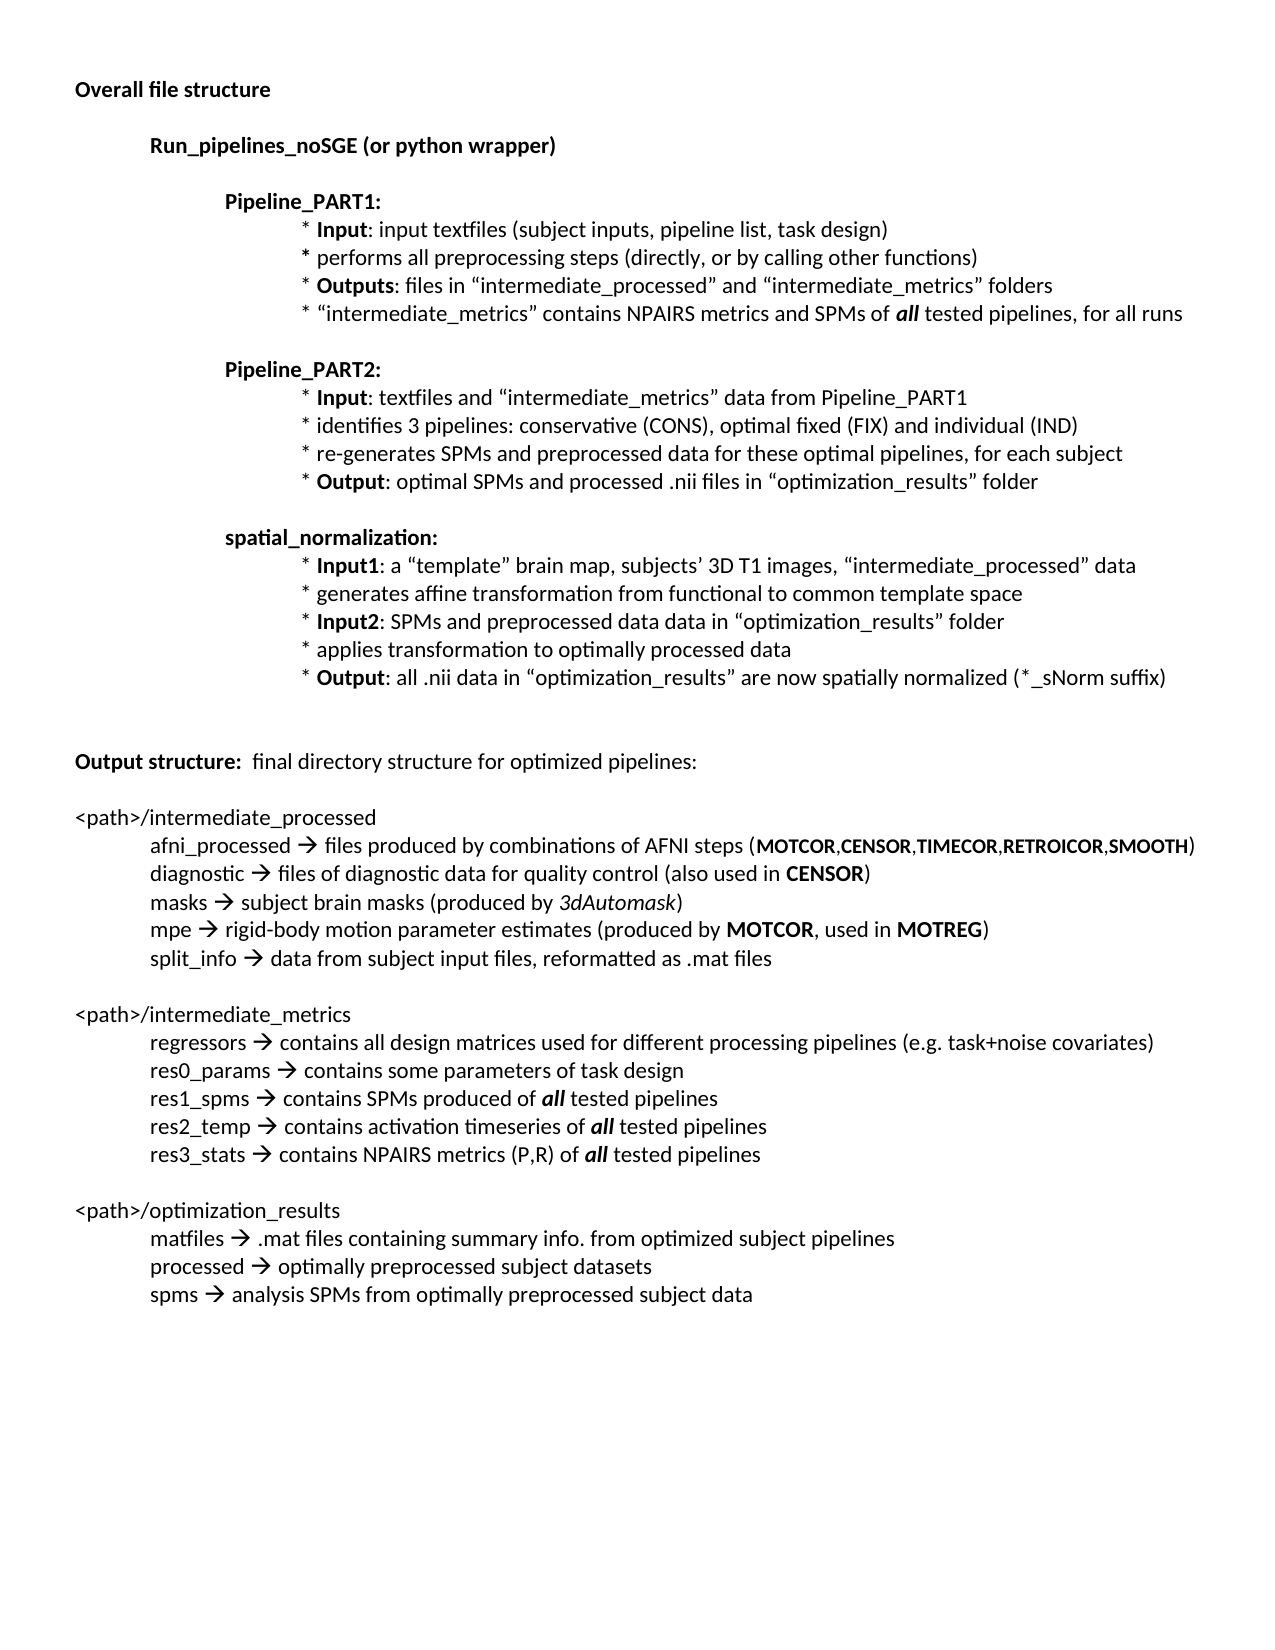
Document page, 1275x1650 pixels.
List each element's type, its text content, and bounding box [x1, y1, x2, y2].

text * Input1: a “template” brain map, subjects’ 3D T1 images, “intermediate_processed” data [150, 551, 1200, 579]
text * Input: textfiles and “intermediate_metrics” data from Pipeline_PART1 [75, 383, 1200, 411]
text * generates affine transformation from functional to common template space [150, 579, 1200, 607]
text * Input2: SPMs and preprocessed data data in “optimization_results” folder [150, 607, 1200, 635]
text Output structure: final directory structure for optimized pipelines: [75, 747, 1200, 776]
text diagnostic files of diagnostic data for quality control (also used in CENSOR) [75, 859, 1200, 888]
text spms analysis SPMs from optimally preprocessed subject data [75, 1280, 1200, 1308]
text Overall file structure [75, 75, 1200, 103]
text split_info data from subject input files, reformatted as .mat files [75, 944, 1200, 972]
text * Output: optimal SPMs and processed .nii files in “optimization_results” folder [75, 467, 1200, 495]
text res3_stats contains NPAIRS metrics (P,R) of all tested pipelines [75, 1140, 1200, 1168]
text * identifies 3 pipelines: conservative (CONS), optimal fixed (FIX) and individual (IND) [75, 411, 1200, 439]
text Pipeline_PART1: [150, 187, 1200, 215]
text res2_temp contains activation timeseries of all tested pipelines [75, 1112, 1200, 1140]
text * Outputs: files in “intermediate_processed” and “intermediate_metrics” folders [75, 271, 1200, 299]
text mpe rigid-body motion parameter estimates (produced by MOTCOR, used in MOTREG) [75, 916, 1200, 944]
text res0_params contains some parameters of task design [75, 1056, 1200, 1084]
text * re-generates SPMs and preprocessed data for these optimal pipelines, for each subject [75, 439, 1200, 467]
text spatial_normalization: [150, 523, 1200, 551]
text res1_spms contains SPMs produced of all tested pipelines [75, 1084, 1200, 1112]
text * “intermediate_metrics” contains NPAIRS metrics and SPMs of all tested pipelines, for all runs [75, 299, 1200, 327]
text Run_pipelines_noSGE (or python wrapper) [75, 131, 1200, 159]
text * Input: input textfiles (subject inputs, pipeline list, task design) [75, 215, 1200, 243]
text <path>/intermediate_processed [75, 803, 1200, 832]
text <path>/intermediate_metrics [75, 1000, 1200, 1028]
text * Output: all .nii data in “optimization_results” are now spatially normalized (*_sNorm suffix) [150, 663, 1200, 691]
text * performs all preprocessing steps (directly, or by calling other functions) [225, 243, 1200, 271]
text * applies transformation to optimally processed data [150, 635, 1200, 663]
text Pipeline_PART2: [150, 355, 1200, 383]
text regressors contains all design matrices used for different processing pipelines (e.g. task+noise covariates) [75, 1028, 1200, 1056]
text masks subject brain masks (produced by 3dAutomask) [75, 888, 1200, 916]
text <path>/optimization_results [75, 1196, 1200, 1224]
text processed optimally preprocessed subject datasets [75, 1252, 1200, 1280]
text matfiles .mat files containing summary info. from optimized subject pipelines [75, 1224, 1200, 1252]
text afni_processed files produced by combinations of AFNI steps (MOTCOR,CENSOR,TIMECOR,RETROICOR,SMOOTH) [75, 832, 1200, 859]
